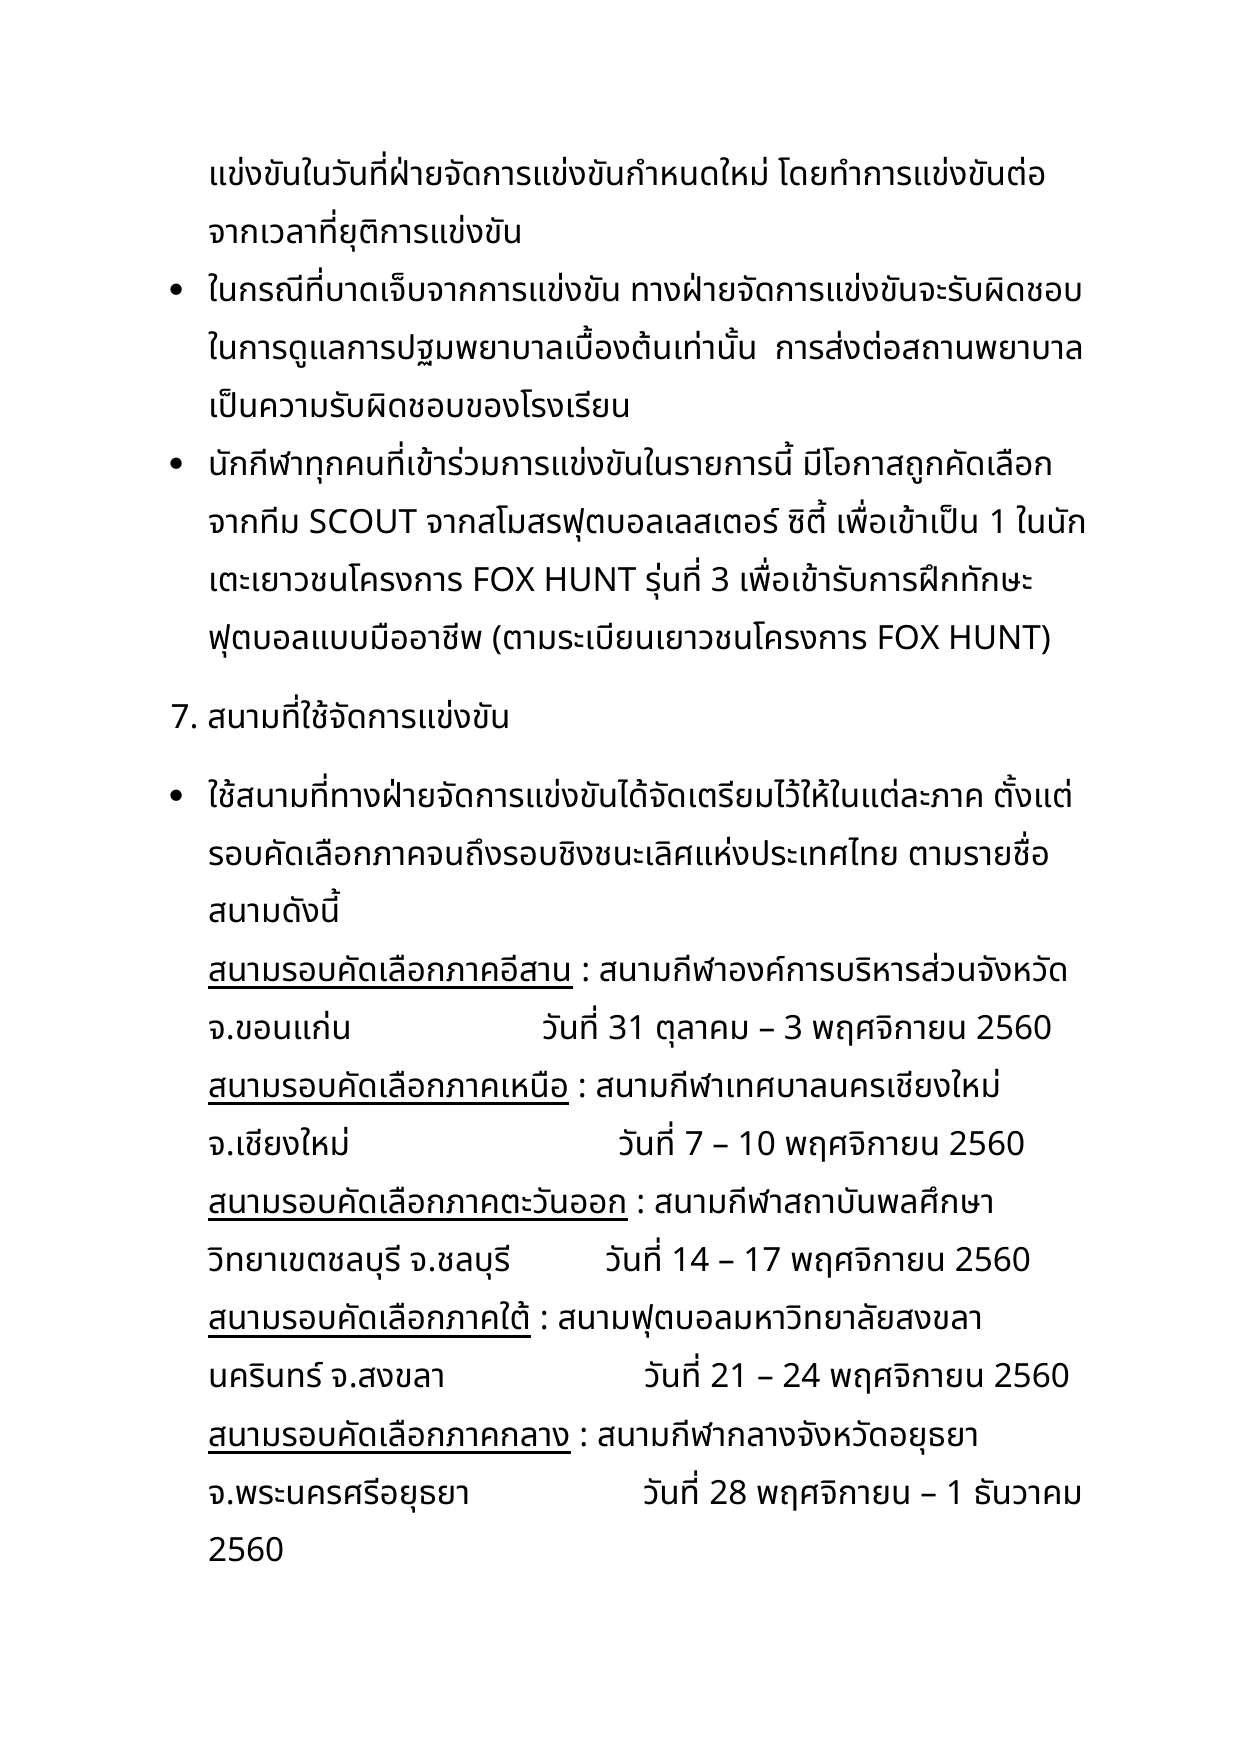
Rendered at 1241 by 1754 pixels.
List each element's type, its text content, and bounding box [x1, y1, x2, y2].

list สนามรอบคัดเลือกภาคกลาง : สนามกีฬากลางจังหวัดอยุธยา จ.พระนครศรีอยุธยา วันที่ 28 พฤศจิกายน – 1 ธันวาคม 2560 [208, 1410, 1093, 1571]
list สนามรอบคัดเลือกภาคตะวันออก : สนามกีฬาสถาบันพลศึกษา วิทยาเขตชลบุรี จ.ชลบุรี วันที่ 14 – 17 พฤศจิกายน 2560 [208, 1178, 1093, 1287]
list ในกรณีที่บาดเจ็บจากการแข่งขัน ทางฝ่ายจัดการแข่งขันจะรับผิดชอบในการดูแลการปฐมพยาบาลเบื้องต้นเท่านั้น การส่งต่อสถานพยาบาลเป็นความรับผิดชอบของโรงเรียน [170, 266, 1093, 432]
text 7. สนามที่ใช้จัดการแข่งขัน [170, 693, 1093, 743]
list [170, 150, 1093, 258]
list สนามรอบคัดเลือกภาคอีสาน : สนามกีฬาองค์การบริหารส่วนจังหวัด จ.ขอนแก่น วันที่ 31 ตุลาคม – 3 พฤศจิกายน 2560 [208, 945, 1093, 1054]
list ใช้สนามที่ทางฝ่ายจัดการแข่งขันได้จัดเตรียมไว้ให้ในแต่ละภาค ตั้งแต่รอบคัดเลือกภาคจนถึงรอบชิงชนะเลิศแห่งประเทศไทย ตามรายชื่อสนามดังนี้ [170, 772, 1093, 938]
list สนามรอบคัดเลือกภาคเหนือ : สนามกีฬาเทศบาลนครเชียงใหม่ จ.เชียงใหม่ วันที่ 7 – 10 พฤศจิกายน 2560 [208, 1062, 1093, 1170]
list นักกีฬาทุกคนที่เข้าร่วมการแข่งขันในรายการนี้ มีโอกาสถูกคัดเลือกจากทีม SCOUT จากสโมสรฟุตบอลเลสเตอร์ ซิตี้ เพื่อเข้าเป็น 1 ในนักเตะเยาวชนโครงการ FOX HUNT รุ่นที่ 3 เพื่อเข้ารับการฝึกทักษะฟุตบอลแบบมืออาชีพ (ตามระเบียนเยาวชนโครงการ FOX HUNT) [170, 439, 1093, 664]
list สนามรอบคัดเลือกภาคใต้ : สนามฟุตบอลมหาวิทยาลัยสงขลานครินทร์ จ.สงขลา วันที่ 21 – 24 พฤศจิกายน 2560 [208, 1294, 1093, 1403]
